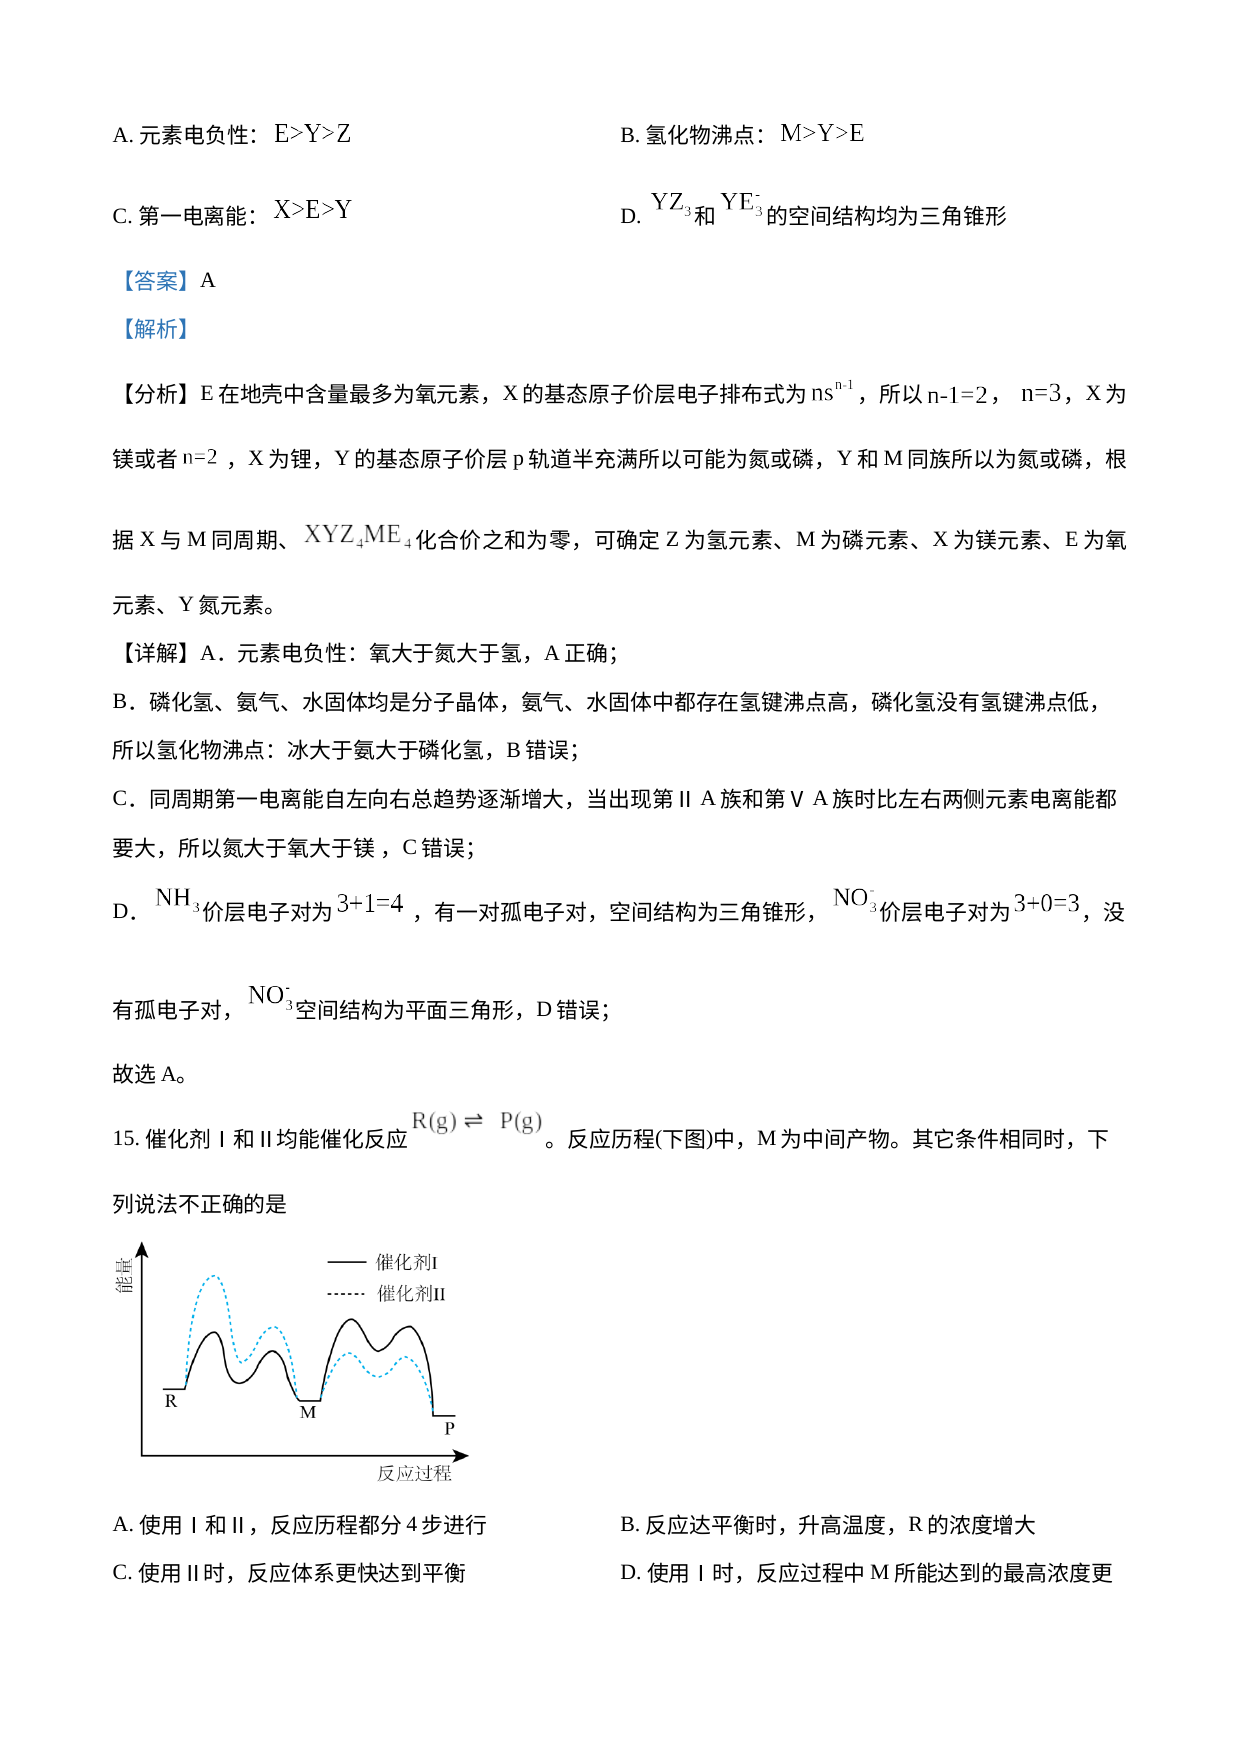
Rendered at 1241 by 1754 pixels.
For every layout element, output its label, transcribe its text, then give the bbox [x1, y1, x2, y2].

text C. 第一电离能： D. 和的空间结构均为三角锥形 [112, 183, 1128, 248]
text 【详解】A．元素电负性：氧大于氮大于氢，A正确； [112, 636, 1128, 668]
text A. 使用Ⅰ和Ⅱ，反应历程都分4步进行 B. 反应达平衡时，升高温度，R的浓度增大 [112, 1507, 1128, 1540]
text 【答案】A [112, 263, 1128, 296]
text 故选A。 [112, 1057, 1128, 1089]
text 【解析】 [112, 312, 1128, 344]
text 15. 催化剂Ⅰ和Ⅱ均能催化反应。反应历程(下图)中，M为中间产物。其它条件相同时，下列说法不正确的是 [112, 1105, 1128, 1219]
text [112, 1556, 1128, 1588]
picture [112, 1234, 477, 1485]
text 【分析】E在地壳中含量最多为氧元素，X的基态原子价层电子排布式为，所以， ，X为镁或者 ，X为锂，Y的基态原子价层p轨道半充满所以可能为氮或磷，Y和M同族所以为氮或磷，根据X与M同周期、化合价之和为零，可确定Z为氢元素、M为磷元素、X为镁元素、E为氧元素、Y氮元素。 [112, 360, 1128, 620]
text B．磷化氢、氨气、水固体均是分子晶体，氨气、水固体中都存在氢键沸点高，磷化氢没有氢键沸点低，所以氢化物沸点：冰大于氨大于磷化氢，B错误； [112, 684, 1128, 766]
text A. 元素电负性： B. 氢化物沸点： [112, 102, 1128, 167]
text C．同周期第一电离能自左向右总趋势逐渐增大，当出现第ⅡA族和第ⅤA族时比左右两侧元素电离能都要大，所以氮大于氧大于镁 ，C错误； [112, 781, 1128, 863]
text D．价层电子对为 ，有一对孤电子对，空间结构为三角锥形，价层电子对为，没有孤电子对，空间结构为平面三角形，D错误； [112, 878, 1128, 1041]
